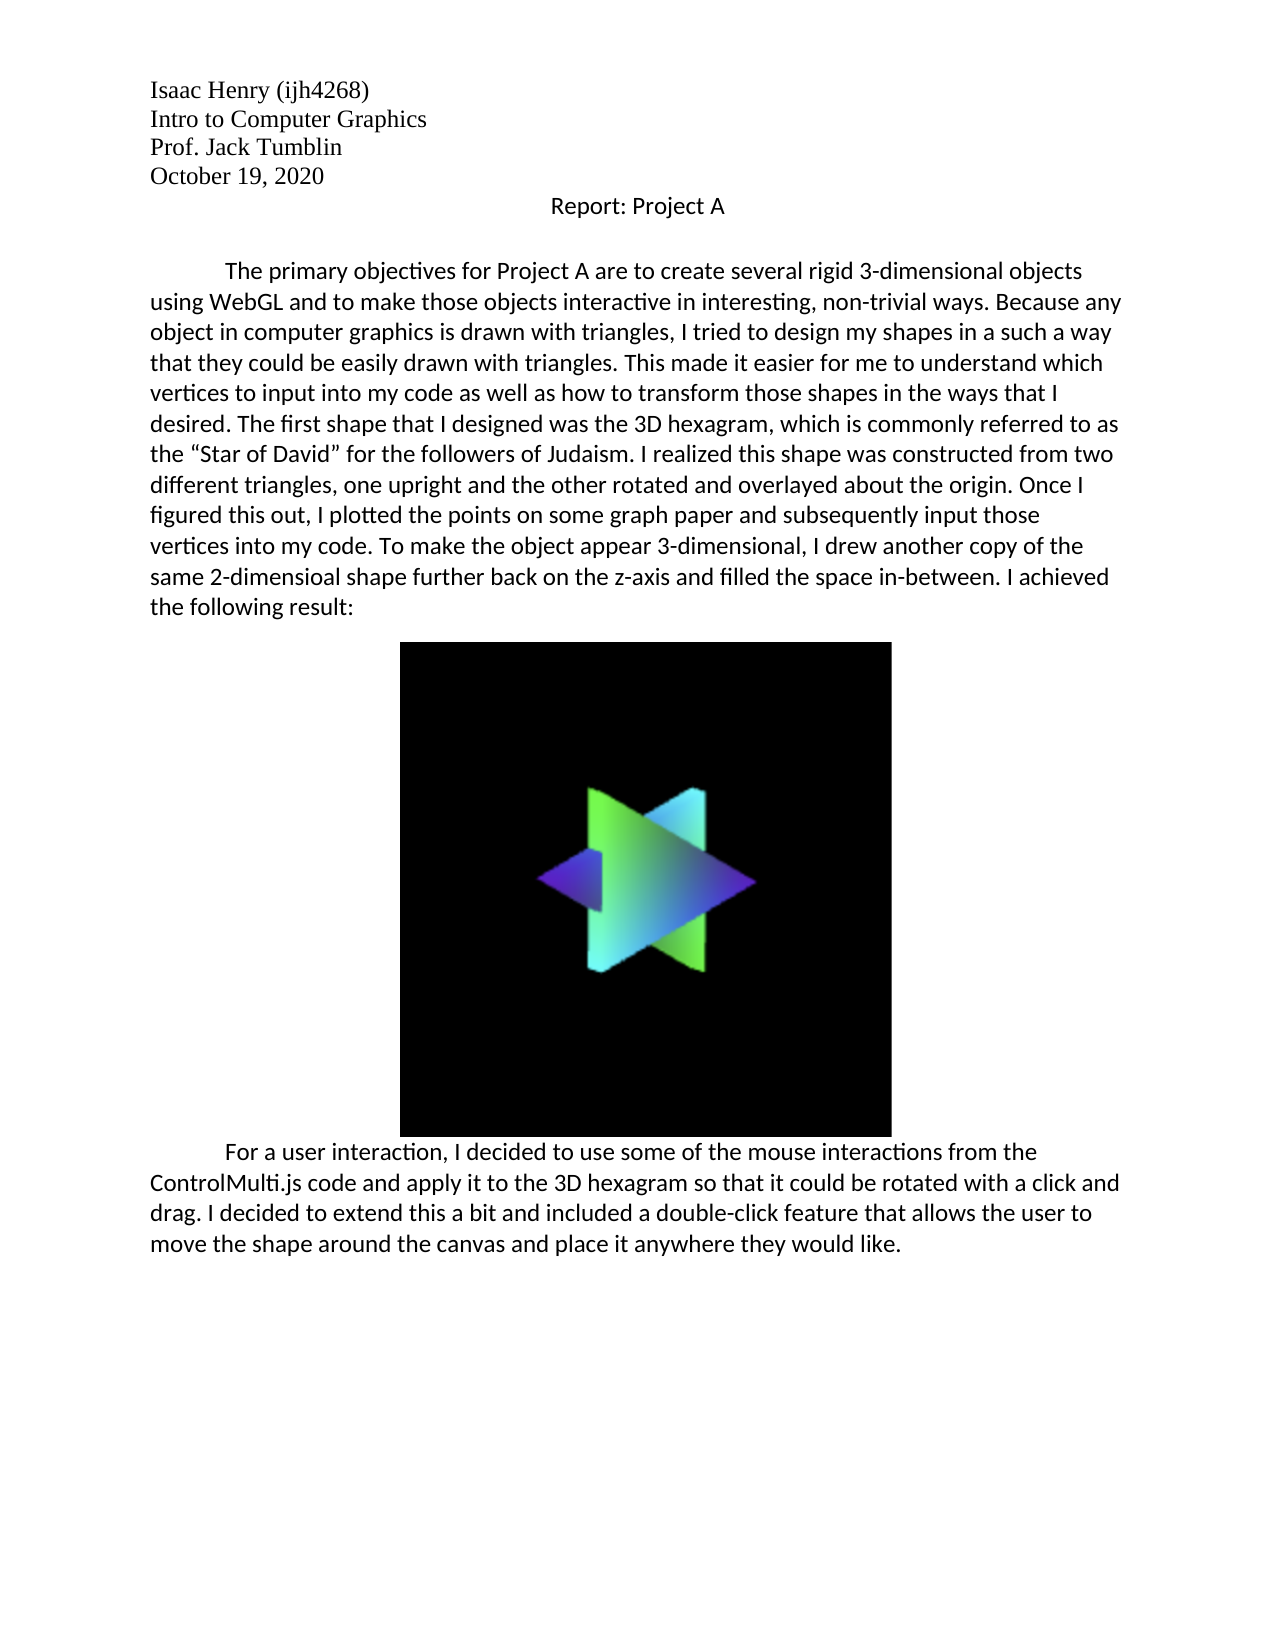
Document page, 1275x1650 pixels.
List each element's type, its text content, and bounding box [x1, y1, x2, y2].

text For a user interaction, I decided to use some of the mouse interactions from the ControlMulti.js code and apply it to the 3D hexagram so that it could be rotated with a click and drag. I decided to extend this a bit and included a double-click feature that allows the user to move the shape around the canvas and place it anywhere they would like. [150, 1136, 1125, 1258]
text Report: Project A [150, 190, 1125, 221]
text The primary objectives for Project A are to create several rigid 3-dimensional objects using WebGL and to make those objects interactive in interesting, non-trivial ways. Because any object in computer graphics is drawn with triangles, I tried to design my shapes in a such a way that they could be easily drawn with triangles. This made it easier for me to understand which vertices to input into my code as well as how to transform those shapes in the ways that I desired. The first shape that I designed was the 3D hexagram, which is commonly referred to as the “Star of David” for the followers of Judaism. I realized this shape was constructed from two different triangles, one upright and the other rotated and overlayed about the origin. Once I figured this out, I plotted the points on some graph paper and subsequently input those vertices into my code. To make the object appear 3-dimensional, I drew another copy of the same 2-dimensioal shape further back on the z-axis and filled the space in-between. I achieved the following result: [150, 256, 1125, 622]
picture [400, 642, 892, 1137]
